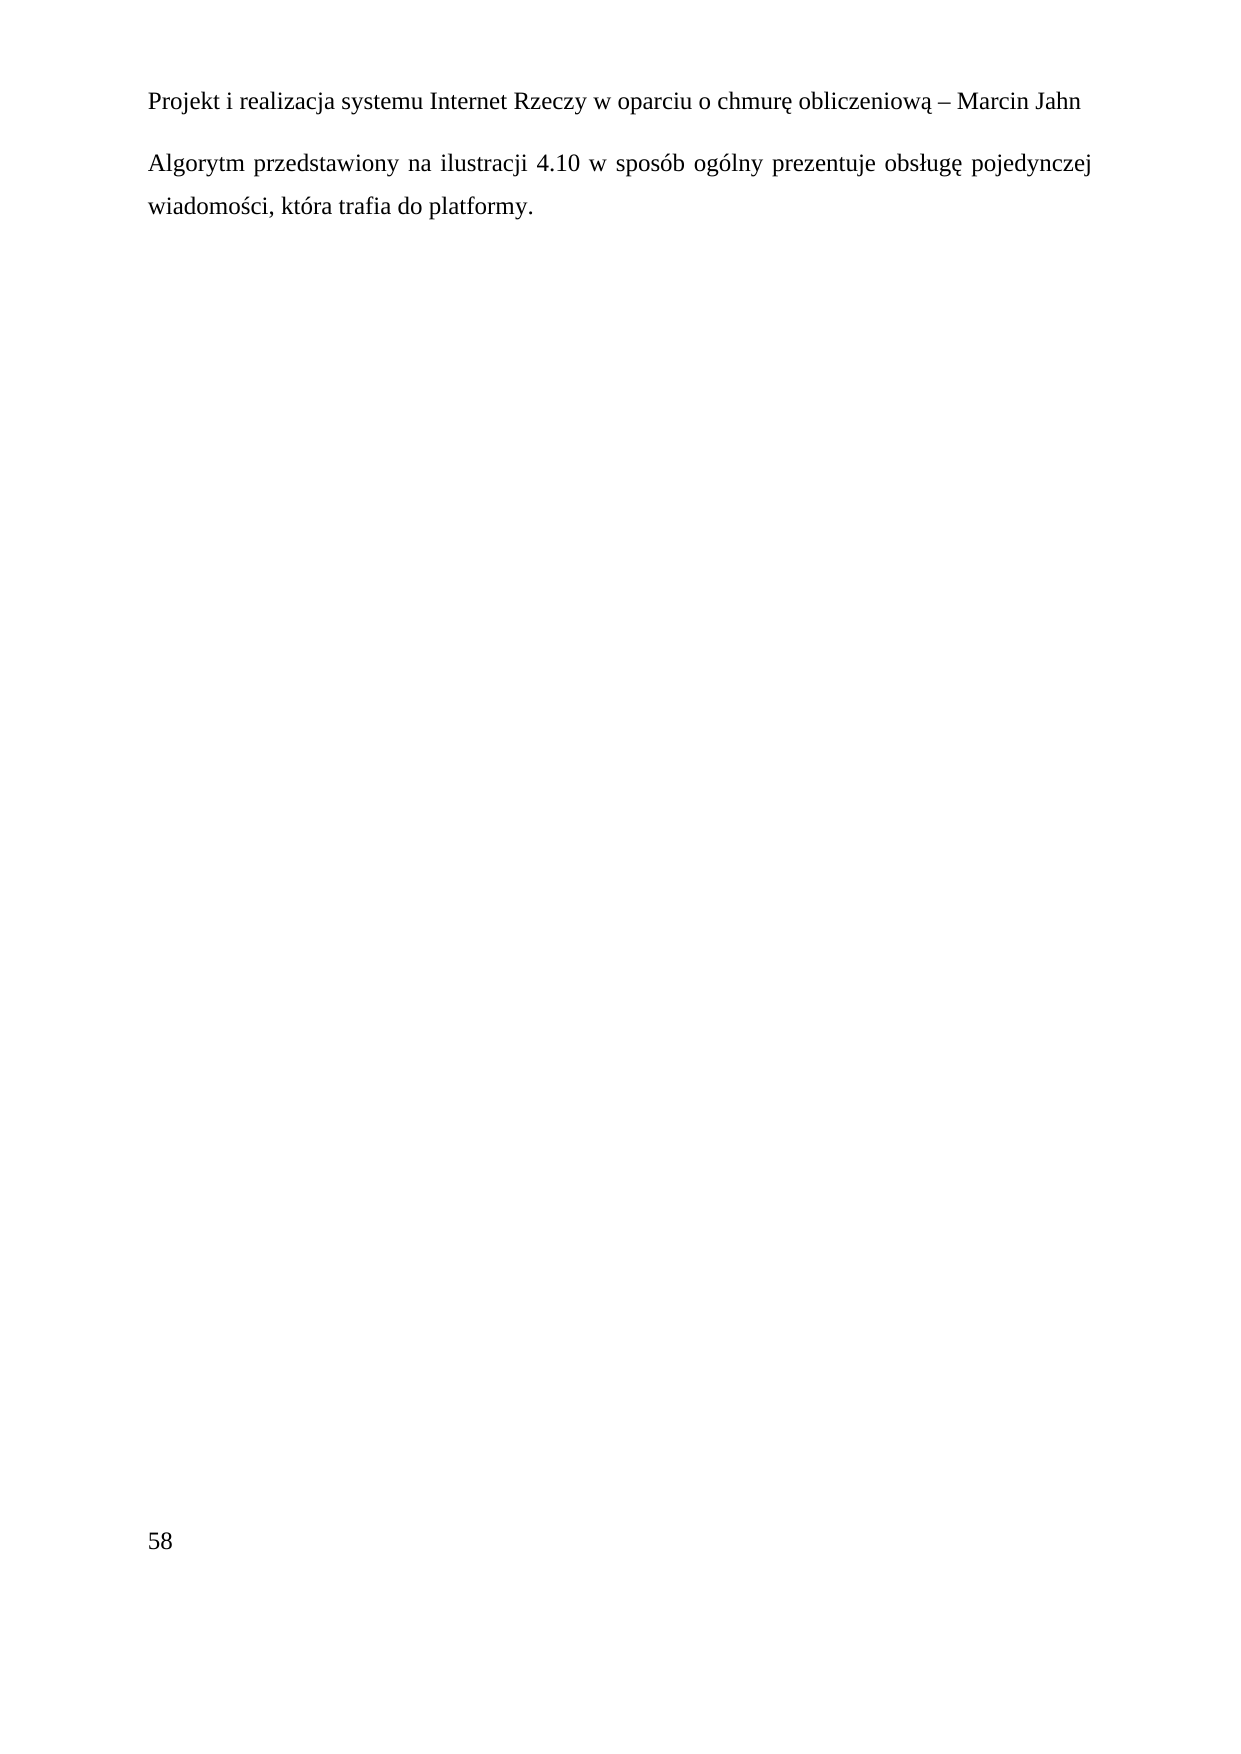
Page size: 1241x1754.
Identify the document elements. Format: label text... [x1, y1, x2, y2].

text Algorytm przedstawiony na ilustracji 4.10 w sposób ogólny prezentuje obsługę pojedynczej wiadomości, która trafia do platformy. [148, 148, 1093, 219]
